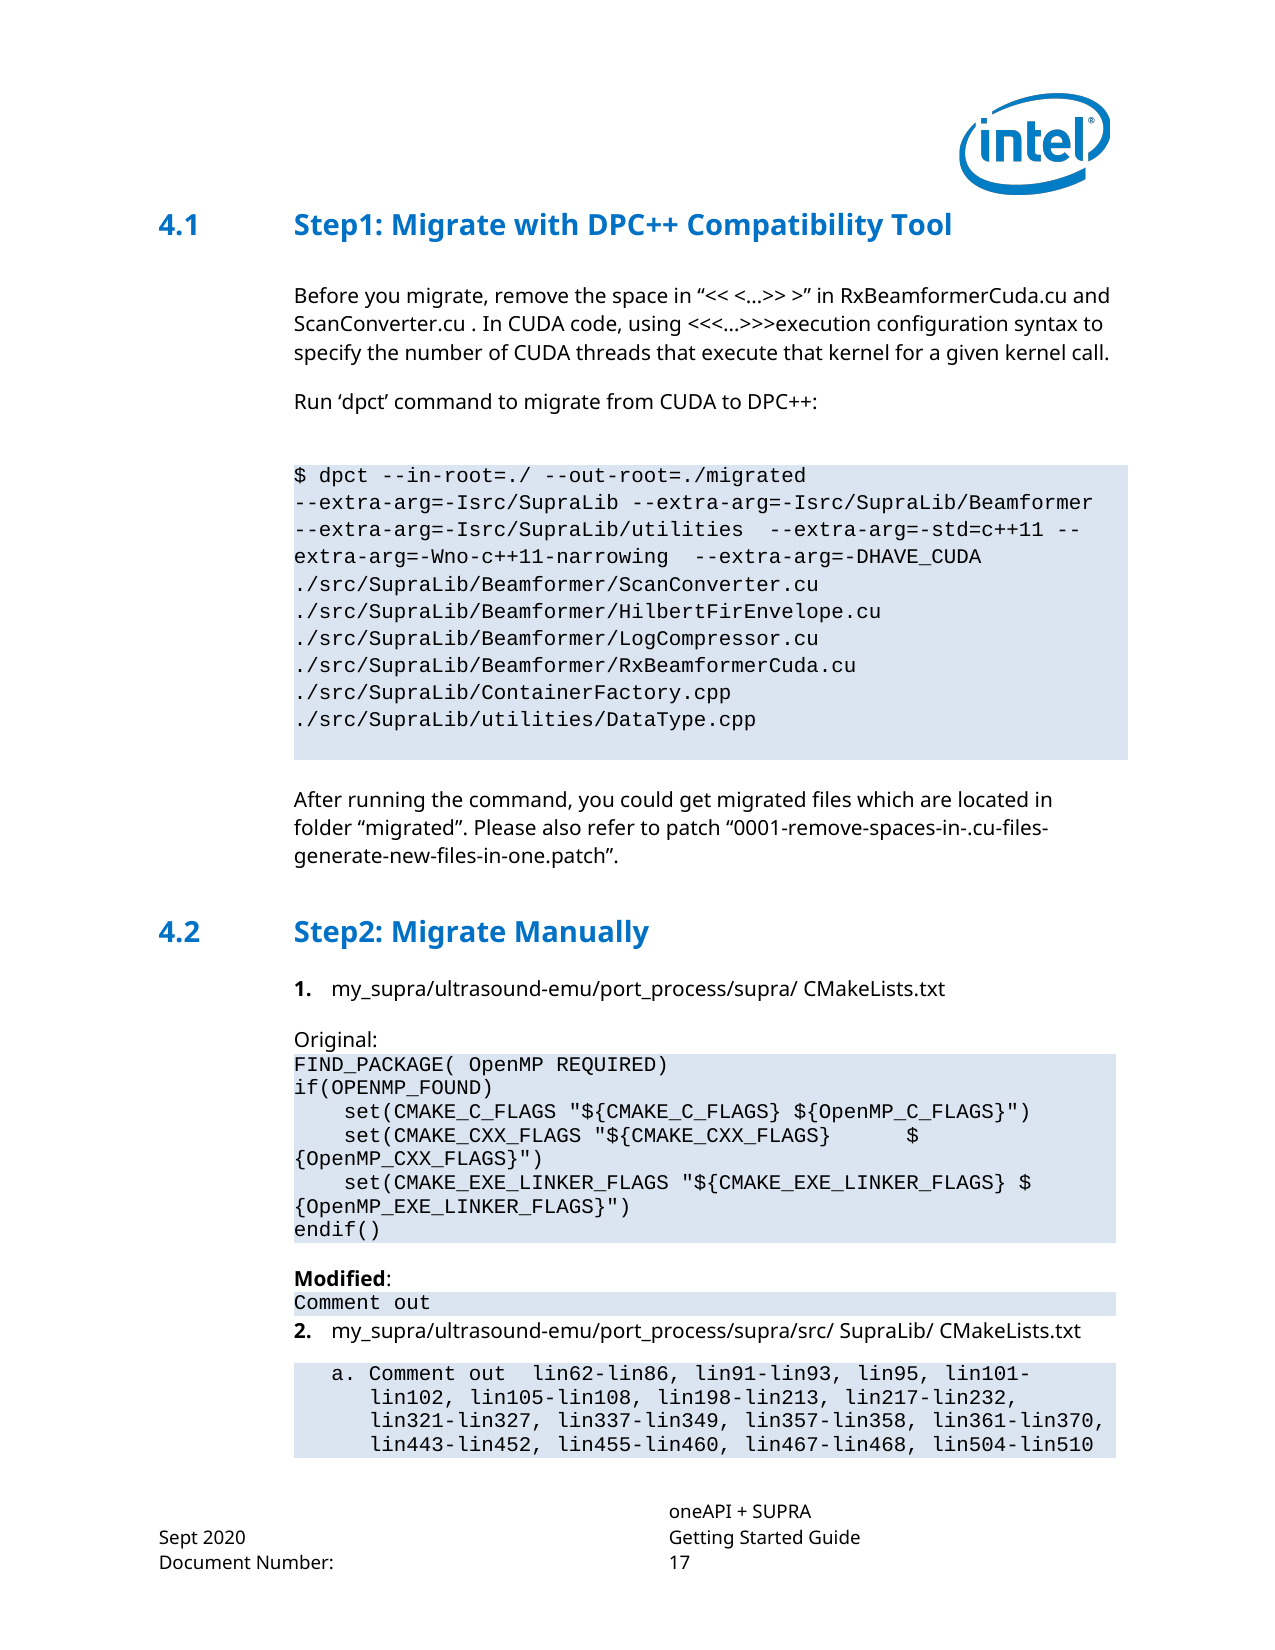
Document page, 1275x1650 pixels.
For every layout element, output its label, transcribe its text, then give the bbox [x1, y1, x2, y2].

list After running the command, you could get migrated files which are located in folder “migrated”. Please also refer to patch “0001-remove-spaces-in-.cu-files-generate-new-files-in-one.patch”. [294, 785, 1117, 870]
table_header FIND_PACKAGE( OpenMP REQUIRED) if(OPENMP_FOUND) set(CMAKE_C_FLAGS "${CMAKE_C_FLAGS} ${OpenMP_C_FLAGS}") set(CMAKE_CXX_FLAGS "${CMAKE_CXX_FLAGS} ${OpenMP_CXX_FLAGS}") set(CMAKE_EXE_LINKER_FLAGS "${CMAKE_EXE_LINKER_FLAGS} ${OpenMP_EXE_LINKER_FLAGS}") endif() [294, 1054, 1116, 1243]
table_header Comment out [294, 1292, 1116, 1316]
text $ dpct --in-root=./ --out-root=./migrated --extra-arg=-Isrc/SupraLib --extra-arg=-Isrc/SupraLib/Beamformer --extra-arg=-Isrc/SupraLib/utilities --extra-arg=-std=c++11 --extra-arg=-Wno-c++11-narrowing --extra-arg=-DHAVE_CUDA ./src/SupraLib/Beamformer/ScanConverter.cu ./src/SupraLib/Beamformer/HilbertFirEnvelope.cu ./src/SupraLib/Beamformer/LogCompressor.cu ./src/SupraLib/Beamformer/RxBeamformerCuda.cu ./src/SupraLib/ContainerFactory.cpp ./src/SupraLib/utilities/DataType.cpp [294, 465, 1128, 733]
list Before you migrate, remove the space in “<< <…>> >” in RxBeamformerCuda.cu and ScanConverter.cu . In CUDA code, using <<<…>>>execution configuration syntax to specify the number of CUDA threads that execute that kernel for a given kernel call. [294, 281, 1117, 366]
list my_supra/ultrasound-emu/port_process/supra/src/ SupraLib/ CMakeLists.txt [294, 1316, 1117, 1344]
subtitle Step2: Migrate Manually [158, 912, 1117, 951]
subtitle Step1: Migrate with DPC++ Compatibility Tool [158, 204, 1117, 244]
list Run ‘dpct’ command to migrate from CUDA to DPC++: [294, 387, 1117, 416]
text Modified: [294, 1264, 1117, 1292]
text Original: [294, 1025, 1117, 1054]
picture [959, 93, 1110, 195]
list my_supra/ultrasound-emu/port_process/supra/ CMakeLists.txt [294, 974, 1117, 1002]
